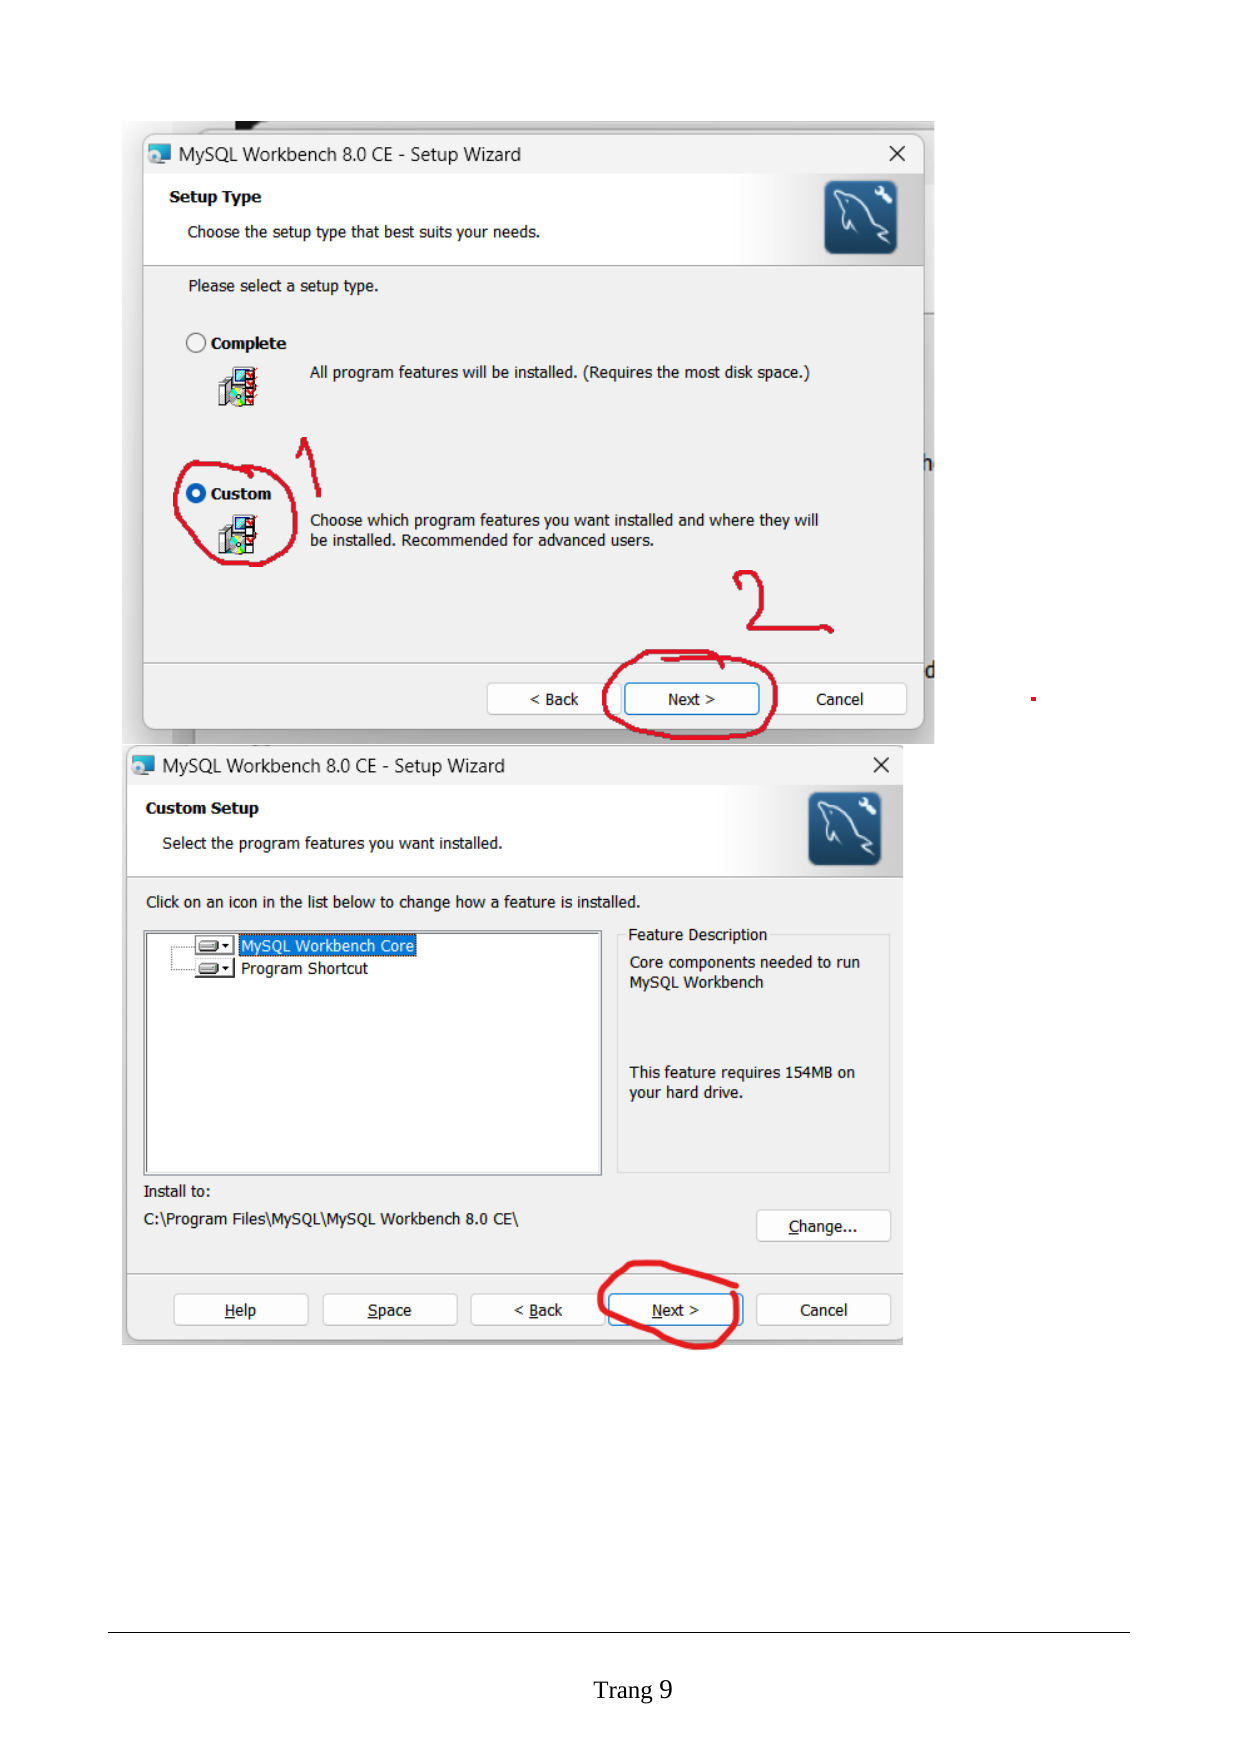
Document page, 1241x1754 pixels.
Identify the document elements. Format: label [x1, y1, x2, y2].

picture [121, 745, 904, 1351]
picture [121, 121, 935, 744]
